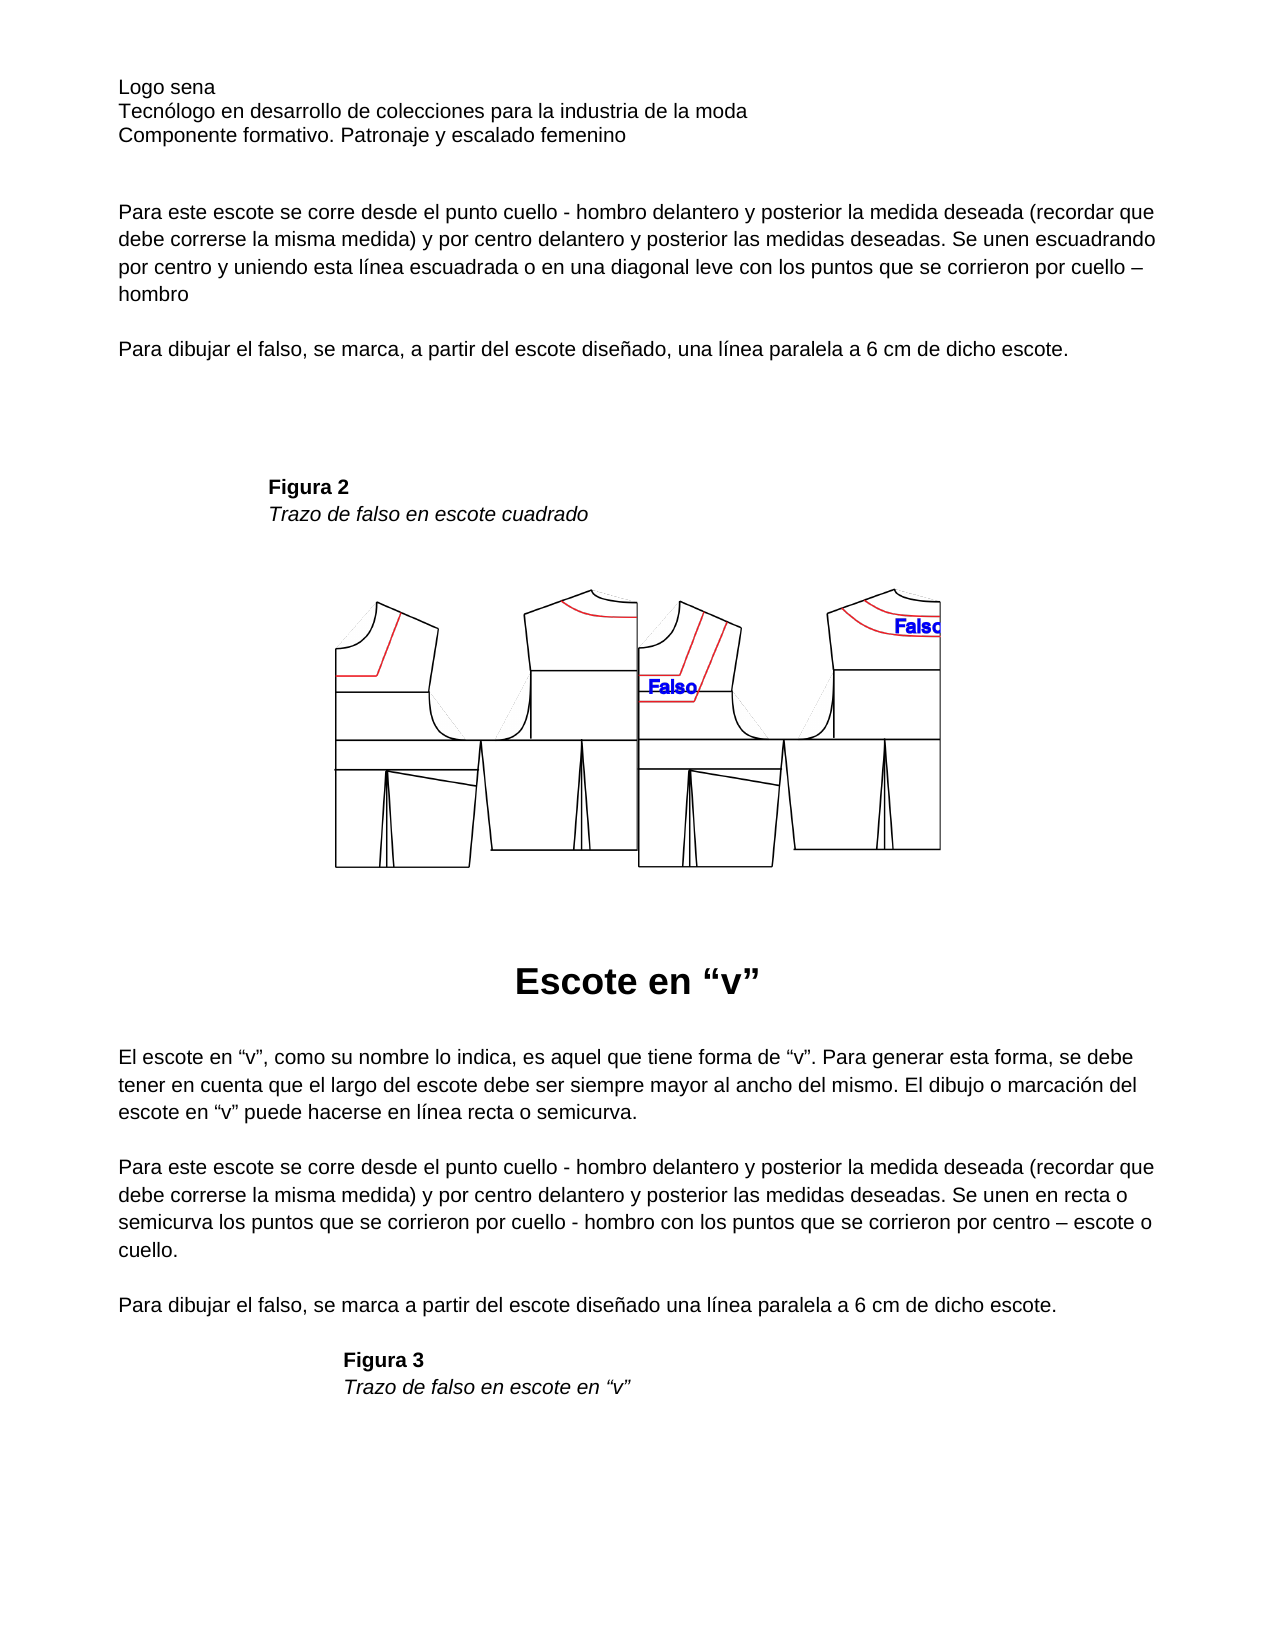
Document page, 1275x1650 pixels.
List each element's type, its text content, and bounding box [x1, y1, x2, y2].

picture [334, 584, 941, 868]
text Trazo de falso en escote en “v” [268, 1375, 1157, 1399]
text Trazo de falso en escote cuadrado [268, 502, 1157, 526]
text Para dibujar el falso, se marca, a partir del escote diseñado, una línea paralela a 6 cm de dicho escote. [118, 337, 1157, 361]
text Para este escote se corre desde el punto cuello - hombro delantero y posterior la medida deseada (recordar que debe correrse la misma medida) y por centro delantero y posterior las medidas deseadas. Se unen escuadrando por centro y uniendo esta línea escuadrada o en una diagonal leve con los puntos que se corrieron por cuello – hombro [118, 199, 1157, 306]
text El escote en “v”, como su nombre lo indica, es aquel que tiene forma de “v”. Para generar esta forma, se debe tener en cuenta que el largo del escote debe ser siempre mayor al ancho del mismo. El dibujo o marcación del escote en “v” puede hacerse en línea recta o semicurva. [118, 1045, 1157, 1124]
text Para este escote se corre desde el punto cuello - hombro delantero y posterior la medida deseada (recordar que debe correrse la misma medida) y por centro delantero y posterior las medidas deseadas. Se unen en recta o semicurva los puntos que se corrieron por cuello - hombro con los puntos que se corrieron por centro – escote o cuello. [118, 1155, 1157, 1261]
text Escote en “v” [118, 959, 1157, 1003]
text Para dibujar el falso, se marca a partir del escote diseñado una línea paralela a 6 cm de dicho escote. [118, 1292, 1157, 1316]
text Figura 3 [268, 1347, 1157, 1371]
text Figura 2 [268, 474, 1157, 498]
